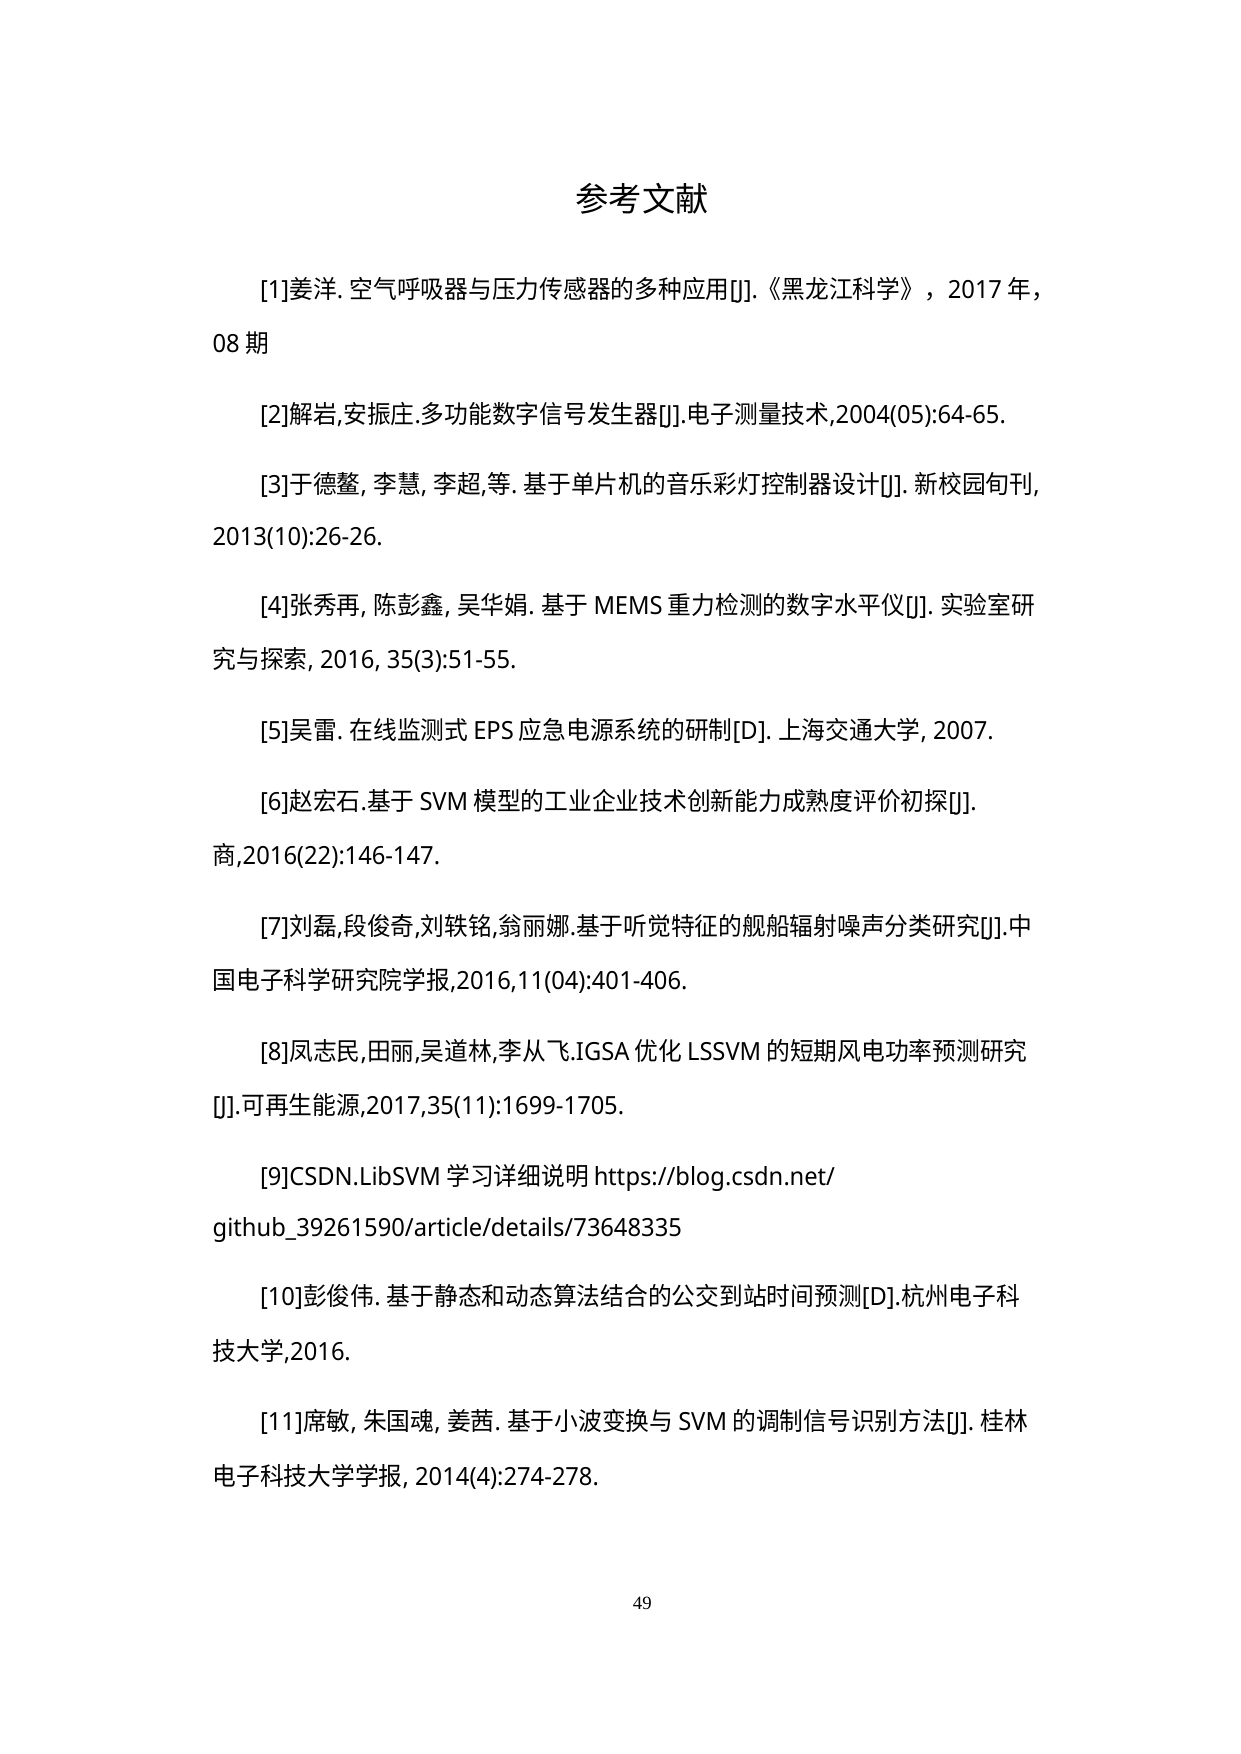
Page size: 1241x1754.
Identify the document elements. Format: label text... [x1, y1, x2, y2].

text [6]赵宏石.基于SVM模型的工业企业技术创新能力成熟度评价初探[J].商,2016(22):146-147. [212, 781, 1042, 872]
text [5]吴雷. 在线监测式EPS应急电源系统的研制[D]. 上海交通大学, 2007. [212, 711, 1042, 747]
text [10]彭俊伟. 基于静态和动态算法结合的公交到站时间预测[D].杭州电子科技大学,2016. [212, 1277, 1042, 1367]
subtitle 参考文献 [212, 164, 1028, 229]
text [4]张秀再, 陈彭鑫, 吴华娟. 基于MEMS重力检测的数字水平仪[J]. 实验室研究与探索, 2016, 35(3):51-55. [212, 586, 1042, 676]
text [7]刘磊,段俊奇,刘轶铭,翁丽娜.基于听觉特征的舰船辐射噪声分类研究[J].中国电子科学研究院学报,2016,11(04):401-406. [212, 906, 1042, 997]
text [1]姜洋. 空气呼吸器与压力传感器的多种应用[J].《黑龙江科学》，2017年，08期 [212, 269, 1042, 360]
text [2]解岩,安振庄.多功能数字信号发生器[J].电子测量技术,2004(05):64-65. [212, 394, 1042, 431]
text [9]CSDN.LibSVM学习详细说明https://blog.csdn.net/github_39261590/article/details/73648335 [212, 1156, 1042, 1243]
text [3]于德鳌, 李慧, 李超,等. 基于单片机的音乐彩灯控制器设计[J]. 新校园旬刊, 2013(10):26-26. [212, 465, 1042, 552]
text [11]席敏, 朱国魂, 姜茜. 基于小波变换与SVM的调制信号识别方法[J]. 桂林电子科技大学学报, 2014(4):274-278. [212, 1402, 1042, 1492]
text [8]凤志民,田丽,吴道林,李从飞.IGSA优化LSSVM的短期风电功率预测研究[J].可再生能源,2017,35(11):1699-1705. [212, 1031, 1042, 1122]
